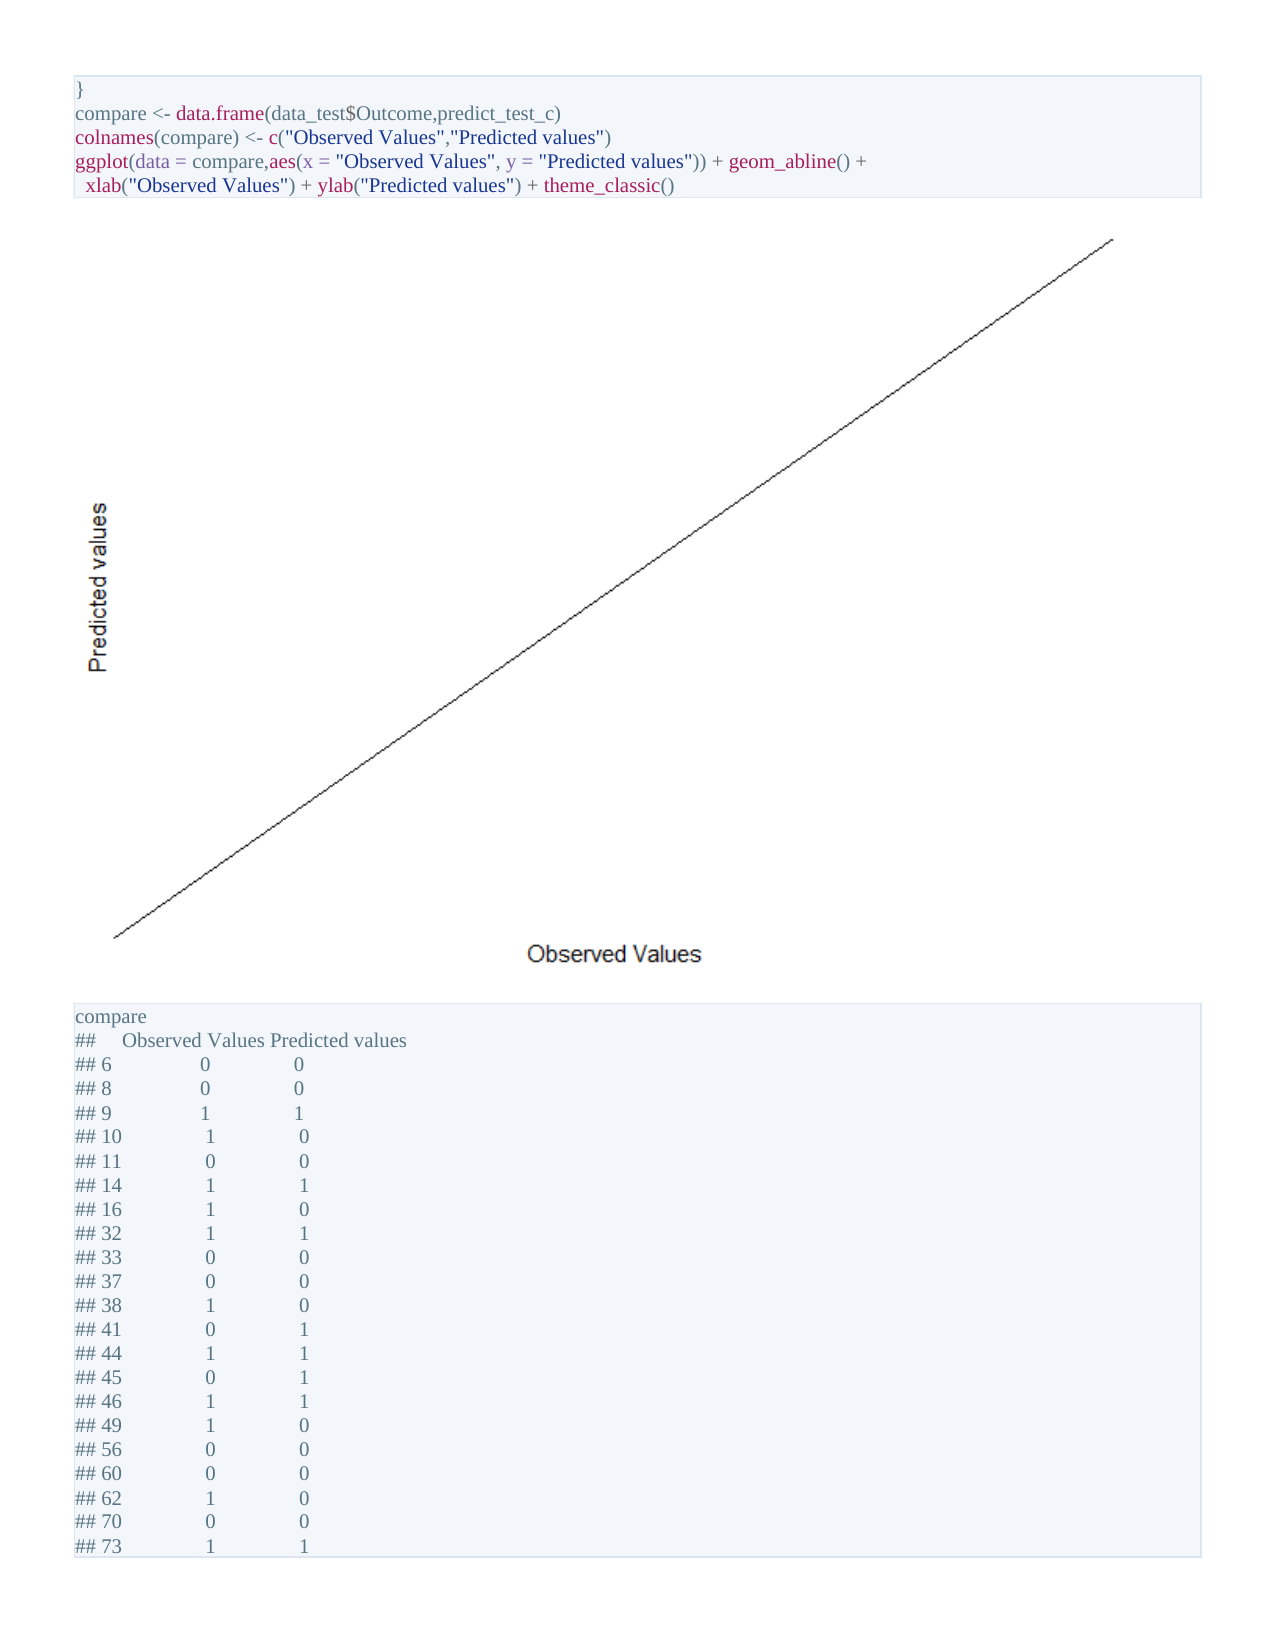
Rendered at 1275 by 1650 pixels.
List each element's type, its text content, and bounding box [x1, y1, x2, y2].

text ## 11 0 0 [75, 1148, 1200, 1173]
text ggplot(data = compare,aes(x = "Observed Values", y = "Predicted values")) + geom_abline() + [75, 149, 1200, 171]
text xlab("Observed Values") + ylab("Predicted values") + theme_classic() [75, 171, 1200, 197]
text ## 37 0 0 [75, 1269, 1200, 1293]
text ## 33 0 0 [75, 1245, 1200, 1269]
picture [75, 227, 1125, 978]
text ## Observed Values Predicted values [75, 1028, 1200, 1052]
text ## 16 1 0 [75, 1197, 1200, 1221]
text compare <- data.frame(data_test$Outcome,predict_test_c) [75, 101, 1200, 125]
text ## 9 1 1 [75, 1100, 1200, 1124]
text ## 38 1 0 [75, 1293, 1200, 1317]
text ## 10 1 0 [75, 1124, 1200, 1148]
text ## 44 1 1 [75, 1341, 1200, 1365]
text ## 6 0 0 [75, 1052, 1200, 1076]
text ## 56 0 0 [75, 1437, 1200, 1461]
text compare [75, 1004, 1200, 1028]
text ## 70 0 0 [75, 1509, 1200, 1533]
text ## 73 1 1 [75, 1533, 1200, 1556]
text ## 14 1 1 [75, 1173, 1200, 1197]
text ## 46 1 1 [75, 1389, 1200, 1413]
text ## 41 0 1 [75, 1317, 1200, 1341]
text colnames(compare) <- c("Observed Values","Predicted values") [75, 125, 1200, 149]
text ## 60 0 0 [75, 1461, 1200, 1485]
text ## 32 1 1 [75, 1221, 1200, 1245]
text } [75, 77, 1200, 101]
text ## 8 0 0 [75, 1076, 1200, 1100]
text ## 45 0 1 [75, 1365, 1200, 1389]
text ## 62 1 0 [75, 1485, 1200, 1509]
text ## 49 1 0 [75, 1413, 1200, 1437]
